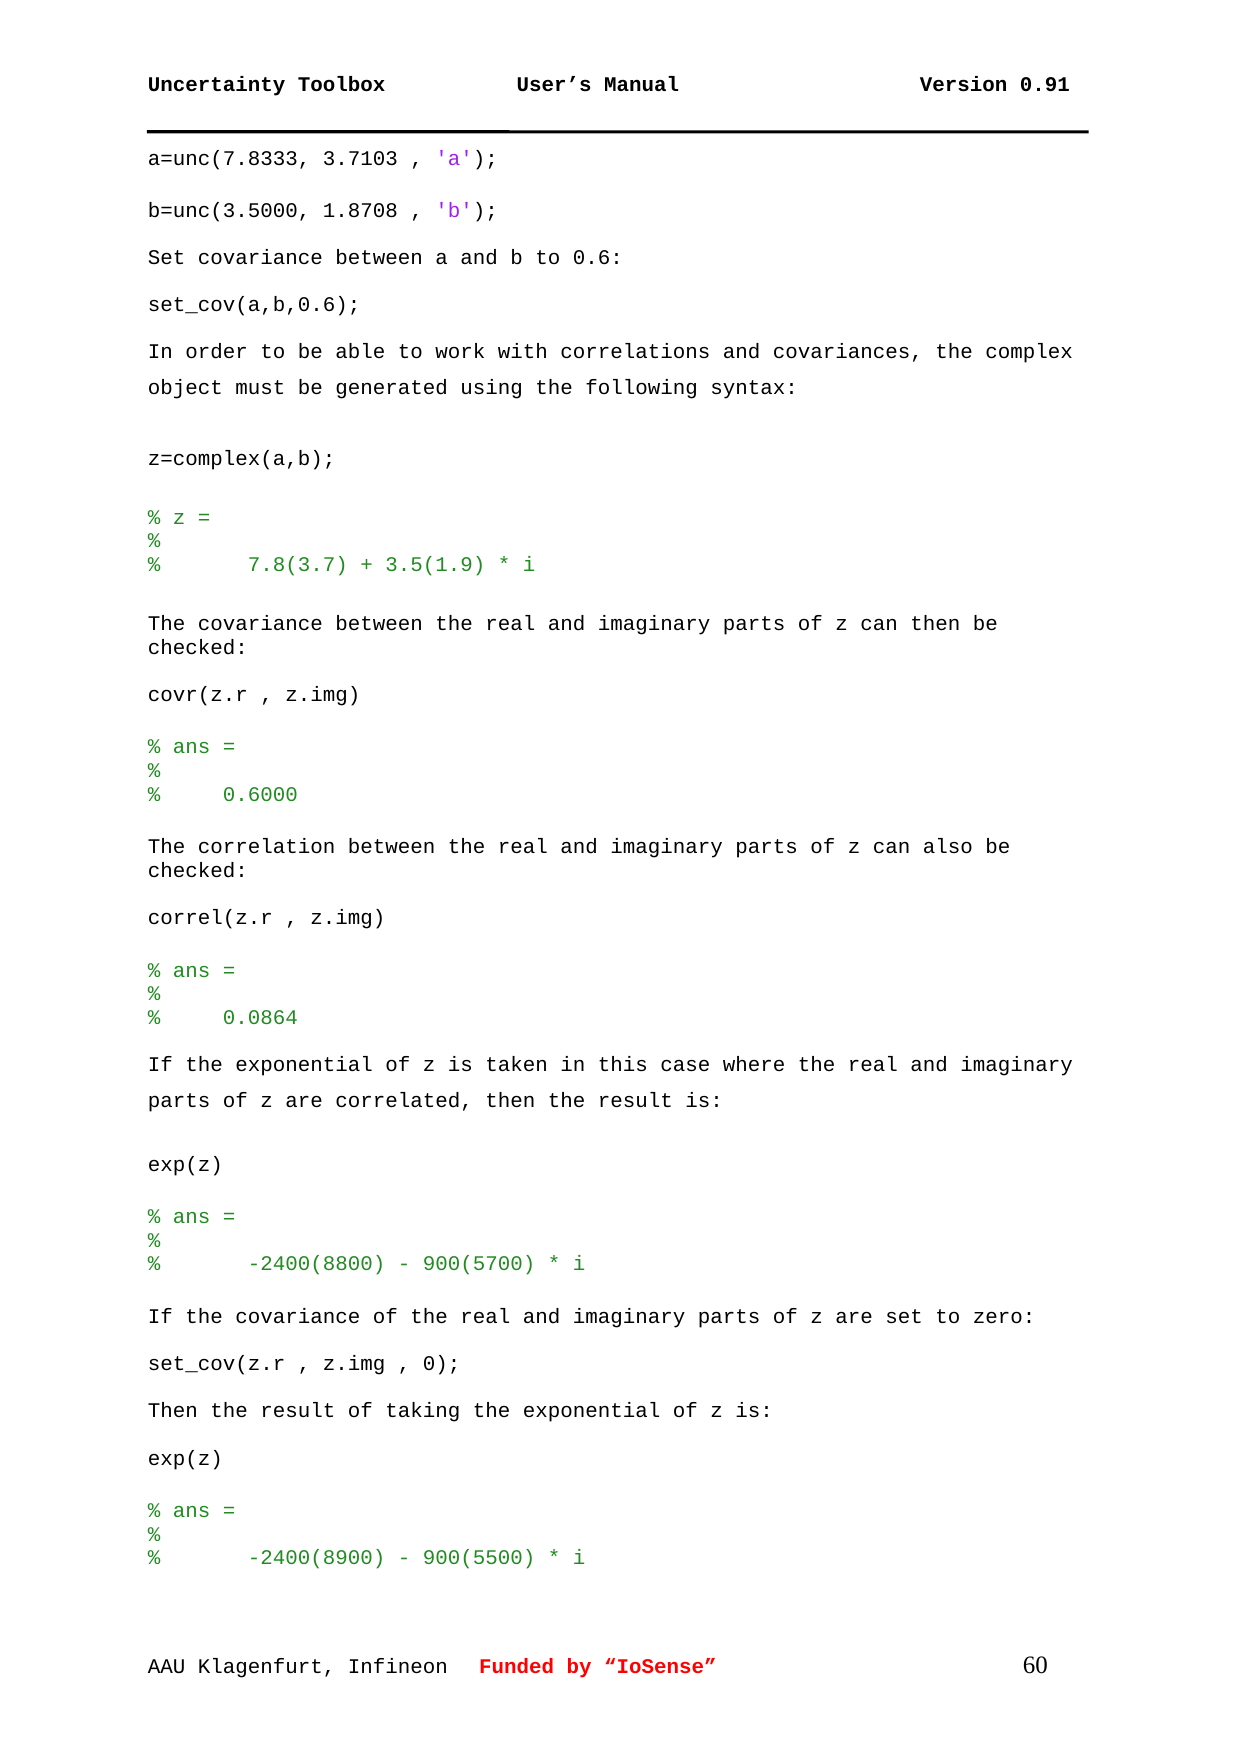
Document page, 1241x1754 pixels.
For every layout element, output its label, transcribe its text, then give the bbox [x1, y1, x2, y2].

text % [148, 760, 1092, 784]
text The correlation between the real and imaginary parts of z can also be checked: [148, 836, 1092, 883]
text % 0.0864 [148, 1007, 1092, 1031]
text a=unc(7.8333, 3.7103 , 'a'); [148, 148, 1092, 171]
text % [148, 531, 1092, 554]
text % -2400(8800) - 900(5700) * i [148, 1253, 1092, 1277]
text % ans = [148, 959, 1092, 983]
text exp(z) [148, 1154, 1092, 1177]
text set_cov(z.r , z.img , 0); [148, 1353, 1092, 1377]
text set_cov(a,b,0.6); [148, 294, 1092, 318]
text % [148, 1230, 1092, 1253]
text Then the result of taking the exponential of z is: [148, 1400, 1092, 1424]
text The covariance between the real and imaginary parts of z can then be checked: [148, 613, 1092, 661]
text % 0.6000 [148, 784, 1092, 807]
text exp(z) [148, 1448, 1092, 1471]
text % z = [148, 507, 1092, 531]
text If the covariance of the real and imaginary parts of z are set to zero: [148, 1306, 1092, 1329]
text correl(z.r , z.img) [148, 907, 1092, 931]
text If the exponential of z is taken in this case where the real and imaginary parts of z are correlated, then the result is: [148, 1054, 1092, 1113]
text % -2400(8900) - 900(5500) * i [148, 1547, 1092, 1571]
text % ans = [148, 1206, 1092, 1230]
text % [148, 983, 1092, 1007]
text % ans = [148, 737, 1092, 760]
text % ans = [148, 1500, 1092, 1524]
text b=unc(3.5000, 1.8708 , 'b'); [148, 200, 1092, 223]
text covr(z.r , z.img) [148, 684, 1092, 708]
text % [148, 1524, 1092, 1547]
text z=complex(a,b); [148, 448, 1092, 471]
text In order to be able to work with correlations and covariances, the complex object must be generated using the following syntax: [148, 342, 1092, 401]
text Set covariance between a and b to 0.6: [148, 247, 1092, 271]
text % 7.8(3.7) + 3.5(1.9) * i [148, 554, 1092, 578]
